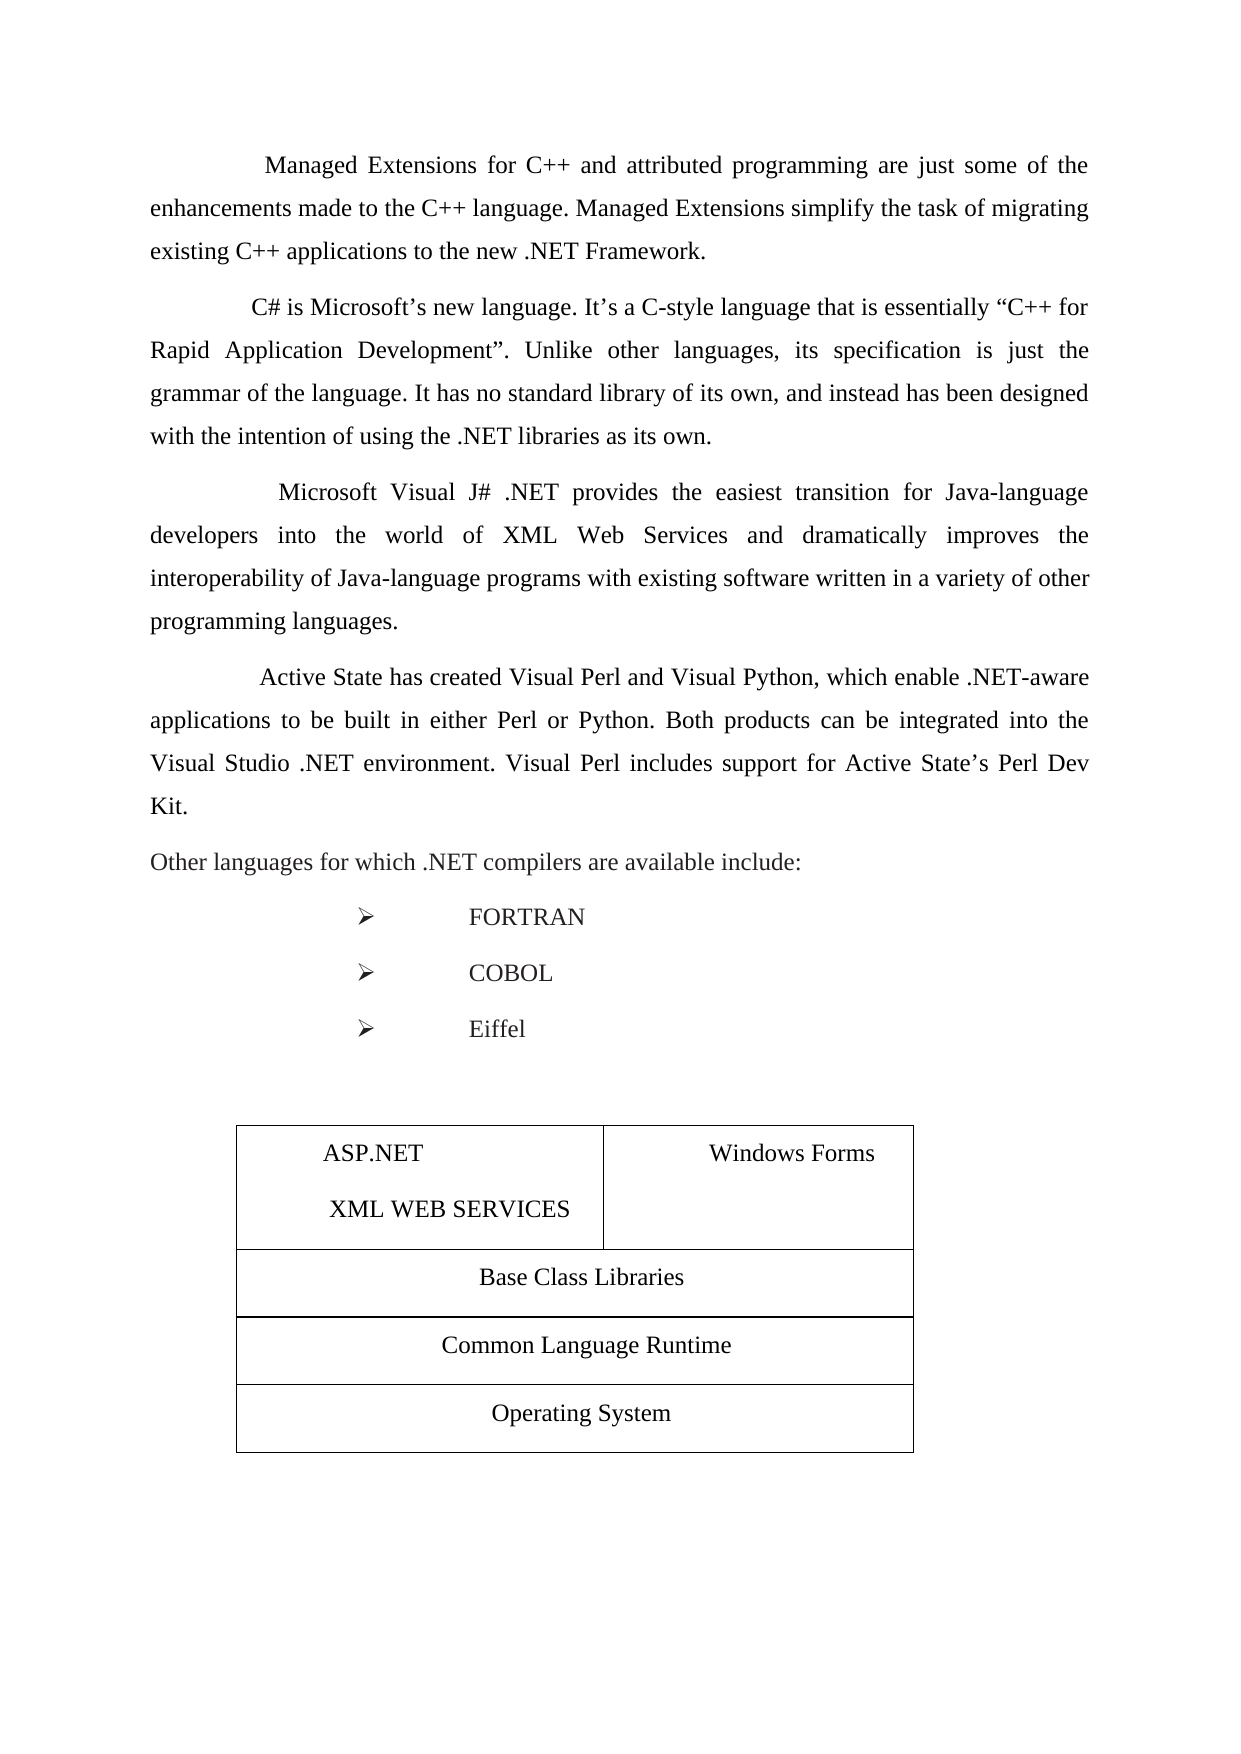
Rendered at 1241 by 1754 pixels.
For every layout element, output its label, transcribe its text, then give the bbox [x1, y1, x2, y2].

table_cell Common Language Runtime [237, 1318, 913, 1384]
text C# is Microsoft’s new language. It’s a C-style language that is essentially “C++ for Rapid Application Development”. Unlike other languages, its specification is just the grammar of the language. It has no standard library of its own, and instead has been designed with the intention of using the .NET libraries as its own. [150, 292, 1090, 450]
text Microsoft Visual J# .NET provides the easiest transition for Java-language developers into the world of XML Web Services and dramatically improves the interoperability of Java-language programs with existing software written in a variety of other programming languages. [150, 477, 1090, 635]
list COBOL [150, 958, 1090, 987]
table_header ASP.NET XML WEB SERVICES [237, 1126, 603, 1248]
text Other languages for which .NET compilers are available include: [150, 847, 1090, 876]
list Eiffel [150, 1014, 1090, 1042]
table_header Windows Forms [604, 1126, 913, 1248]
table_cell Operating System [237, 1385, 913, 1452]
table_cell Base Class Libraries [237, 1250, 913, 1316]
text Active State has created Visual Perl and Visual Python, which enable .NET-aware applications to be built in either Perl or Python. Both products can be integrated into the Visual Studio .NET environment. Visual Perl includes support for Active State’s Perl Dev Kit. [150, 662, 1090, 820]
list FORTRAN [150, 902, 1090, 931]
text Managed Extensions for C++ and attributed programming are just some of the enhancements made to the C++ language. Managed Extensions simplify the task of migrating existing C++ applications to the new .NET Framework. [150, 150, 1090, 265]
